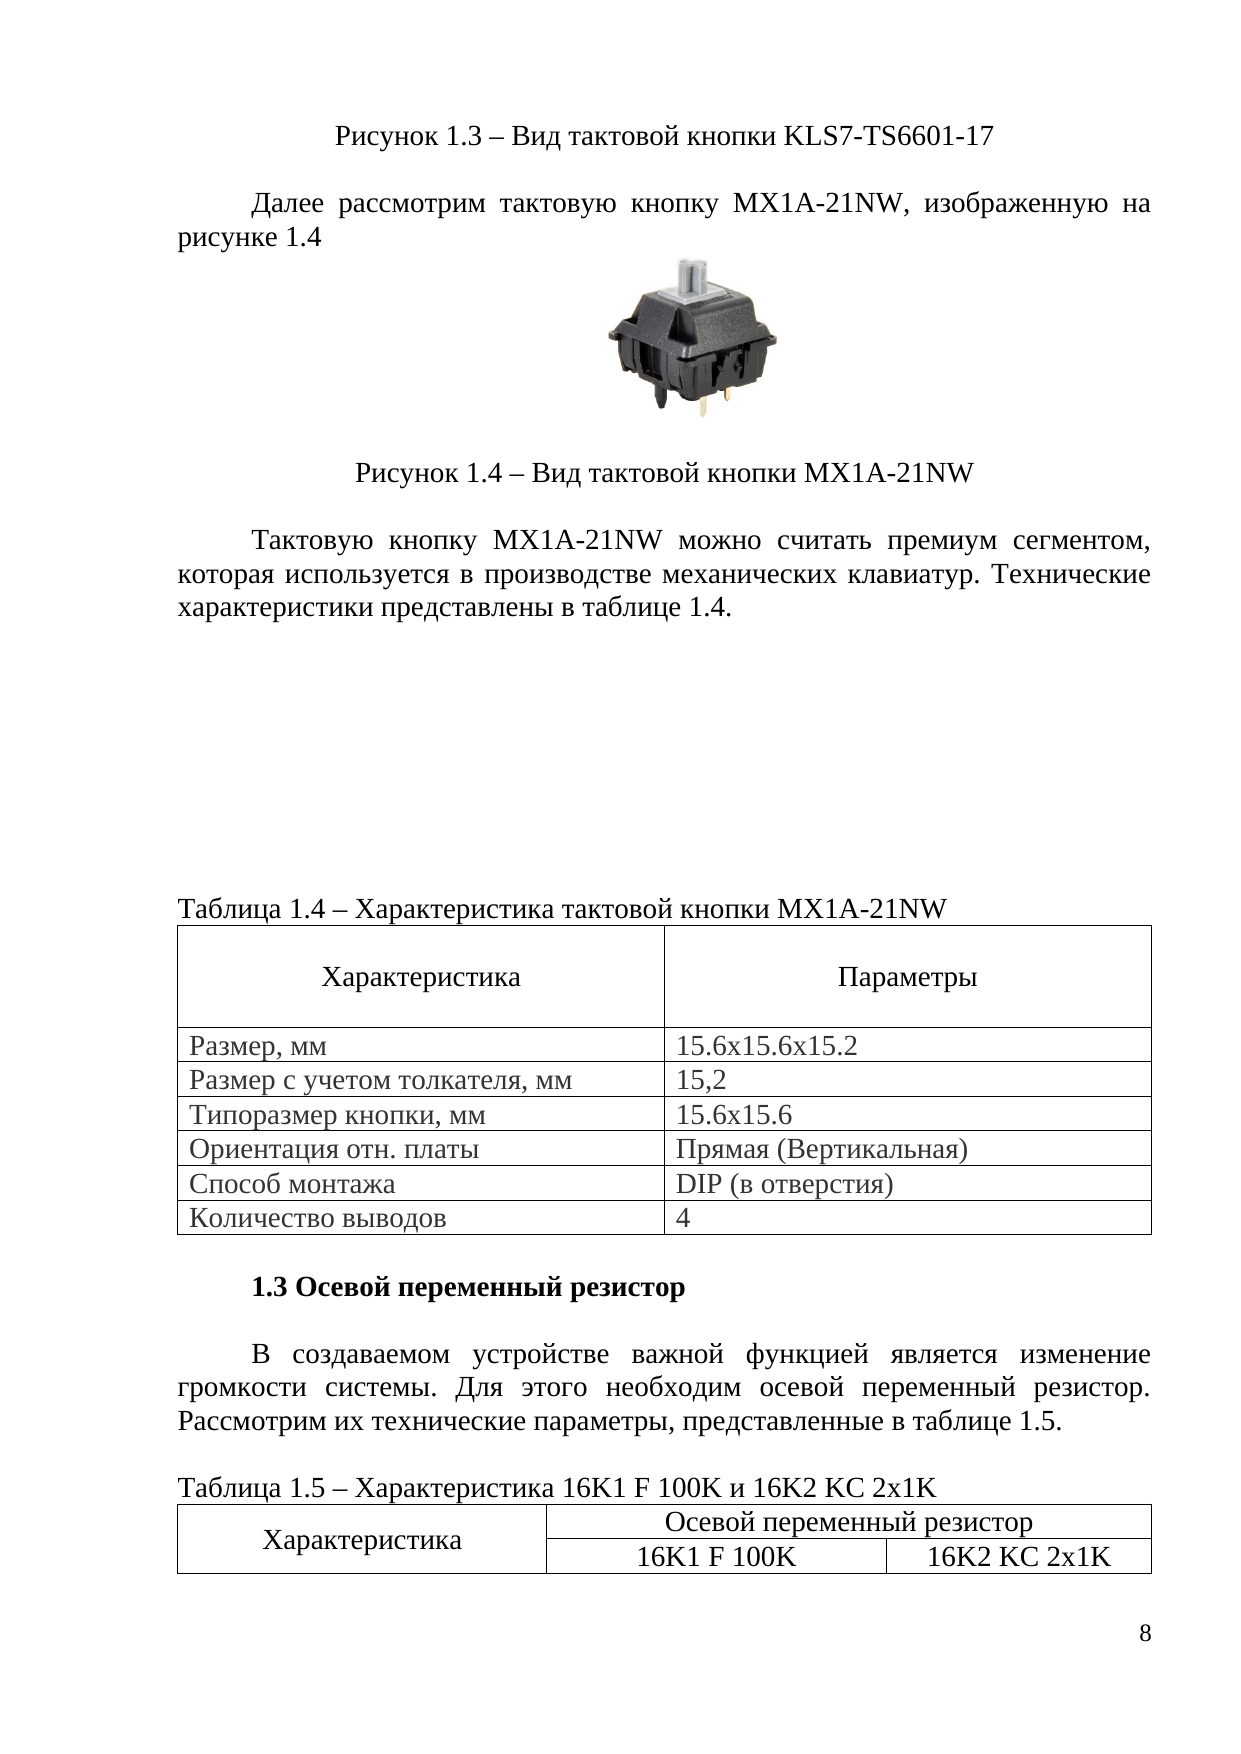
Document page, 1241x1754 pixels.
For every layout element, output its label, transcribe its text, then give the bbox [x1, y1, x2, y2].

text Далее рассмотрим тактовую кнопку MX1A-21NW, изображенную на рисунке 1.4 [177, 185, 1152, 252]
table_cell Количество выводов [178, 1201, 664, 1234]
table_cell 4 [665, 1201, 1151, 1234]
text Таблица 1.5 – Характеристика 16K1 F 100K и 16K2 KC 2x1K [177, 1470, 1152, 1503]
text Рисунок 1.3 – Вид тактовой кнопки KLS7-TS6601-17 [177, 118, 1152, 152]
table_cell 16K2 KC 2x1K [887, 1539, 1151, 1573]
table_cell 15.6x15.6 [665, 1097, 1151, 1130]
table_header Параметры [665, 926, 1151, 1027]
table_cell 15,2 [665, 1062, 1151, 1096]
table_cell Ориентация отн. платы [178, 1131, 664, 1165]
table_cell 16K1 F 100K [547, 1539, 886, 1573]
text В создаваемом устройстве важной функцией является изменение громкости системы. Для этого необходим осевой переменный резистор. Рассмотрим их технические параметры, представленные в таблице 1.5. [177, 1336, 1152, 1436]
table_header Характеристика [178, 926, 664, 1027]
text 1.3 Осевой переменный резистор [177, 1269, 1152, 1302]
picture [608, 252, 778, 422]
table_cell Прямая (Вертикальная) [665, 1131, 1151, 1165]
table_cell Размер с учетом толкателя, мм [178, 1062, 664, 1096]
text Таблица 1.4 – Характеристика тактовой кнопки MX1A-21NW [177, 891, 1152, 925]
table_cell Размер, мм [178, 1028, 664, 1061]
table_cell 15.6x15.6x15.2 [665, 1028, 1151, 1061]
table_cell Типоразмер кнопки, мм [178, 1097, 664, 1130]
table_header Характеристика [178, 1505, 546, 1573]
table_cell Способ монтажа [178, 1166, 664, 1199]
table_cell DIP (в отверстия) [665, 1166, 1151, 1199]
text Рисунок 1.4 – Вид тактовой кнопки MX1A-21NW [177, 455, 1152, 489]
table_header Осевой переменный резистор [547, 1505, 1151, 1538]
text Тактовую кнопку MX1A-21NW можно считать премиум сегментом, которая используется в производстве механических клавиатур. Технические характеристики представлены в таблице 1.4. [177, 522, 1152, 623]
